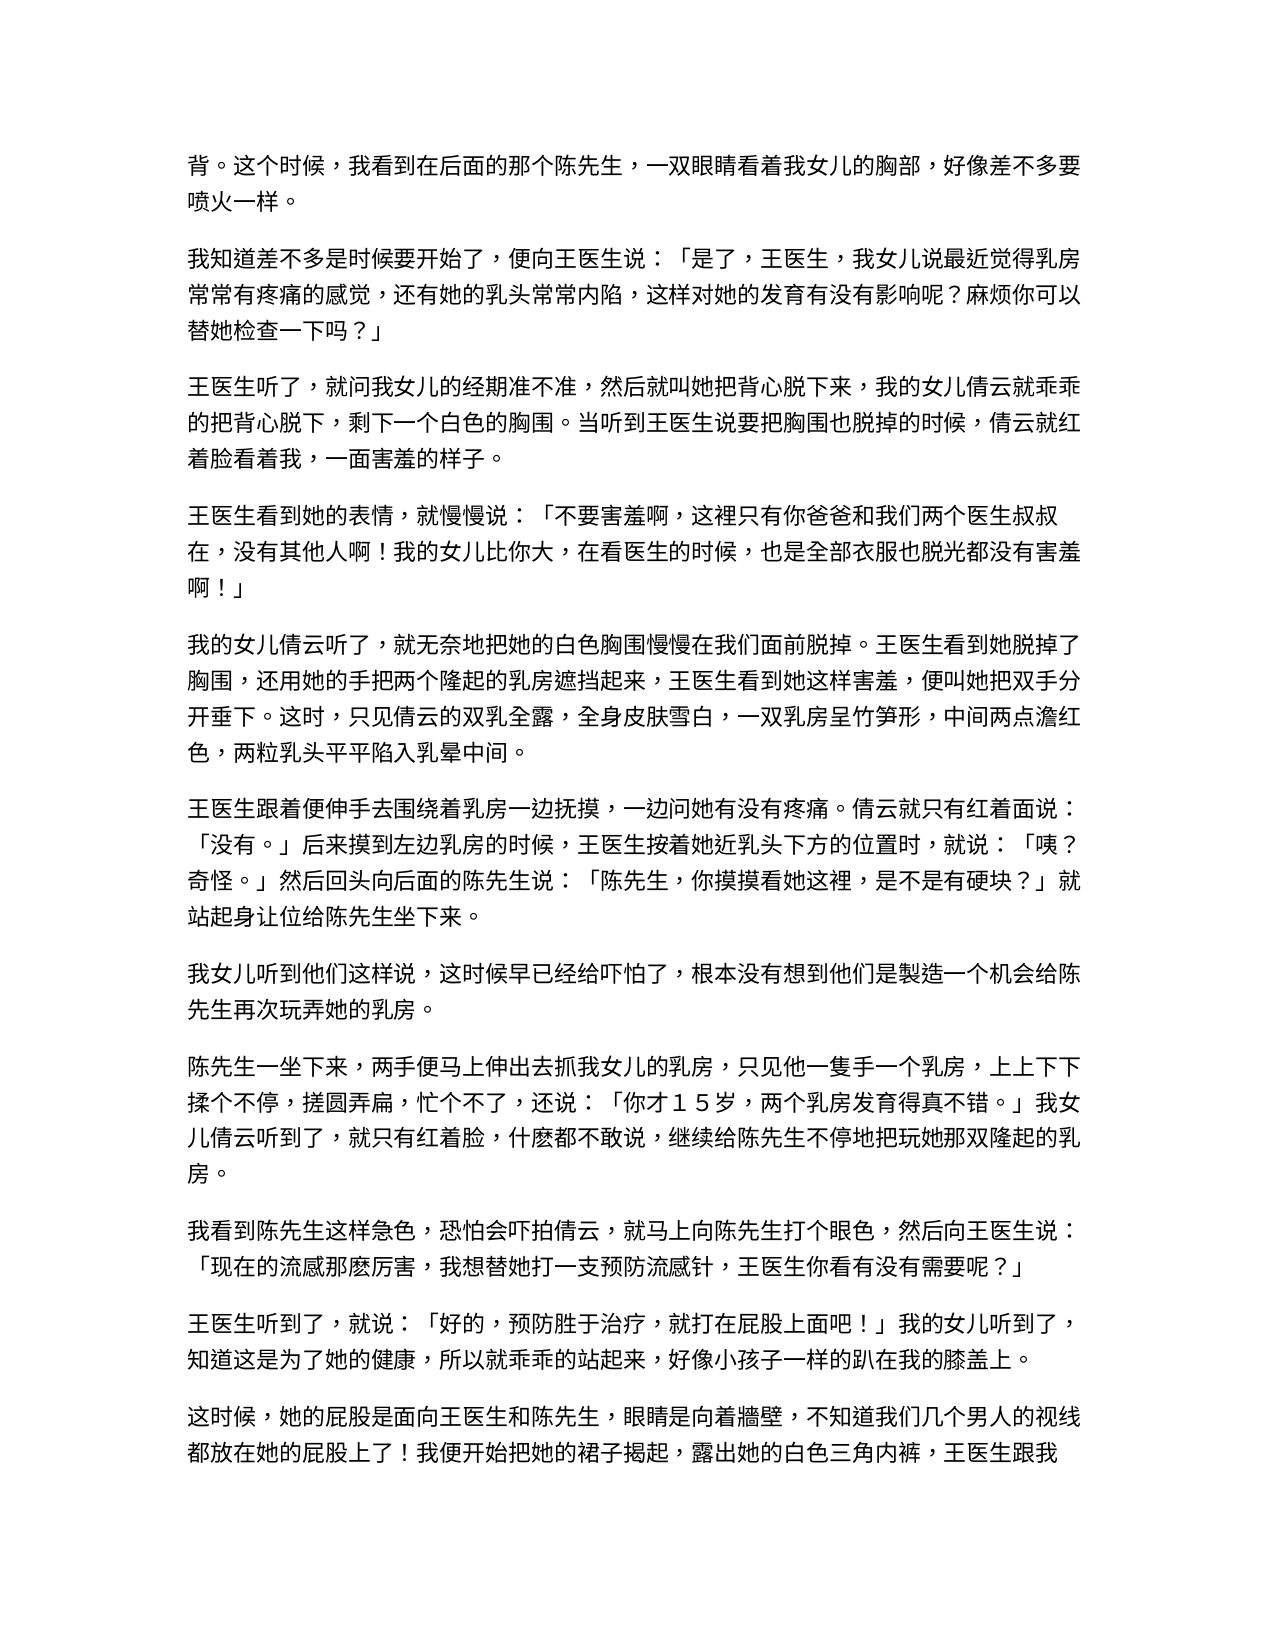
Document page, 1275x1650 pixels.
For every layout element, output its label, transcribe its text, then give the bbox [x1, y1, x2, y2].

text 王医生看到她的表情，就慢慢说：「不要害羞啊，这裡只有你爸爸和我们两个医生叔叔在，没有其他人啊！我的女儿比你大，在看医生的时候，也是全部衣服也脱光都没有害羞啊！」 [187, 500, 1087, 603]
text 我的女儿倩云听了，就无奈地把她的白色胸围慢慢在我们面前脱掉。王医生看到她脱掉了胸围，还用她的手把两个隆起的乳房遮挡起来，王医生看到她这样害羞，便叫她把双手分开垂下。这时，只见倩云的双乳全露，全身皮肤雪白，一双乳房呈竹笋形，中间两点澹红色，两粒乳头平平陷入乳晕中间。 [187, 629, 1087, 768]
text 王医生跟着便伸手去围绕着乳房一边抚摸，一边问她有没有疼痛。倩云就只有红着面说：「没有。」后来摸到左边乳房的时候，王医生按着她近乳头下方的位置时，就说：「咦？奇怪。」然后回头向后面的陈先生说：「陈先生，你摸摸看她这裡，是不是有硬块？」就站起身让位给陈先生坐下来。 [187, 793, 1087, 932]
text 我看到陈先生这样急色，恐怕会吓拍倩云，就马上向陈先生打个眼色，然后向王医生说：「现在的流感那麽厉害，我想替她打一支预防流感针，王医生你看有没有需要呢？」 [187, 1215, 1087, 1282]
text 王医生听到了，就说：「好的，预防胜于治疗，就打在屁股上面吧！」我的女儿听到了，知道这是为了她的健康，所以就乖乖的站起来，好像小孩子一样的趴在我的膝盖上。 [187, 1308, 1087, 1375]
text 我女儿听到他们这样说，这时候早已经给吓怕了，根本没有想到他们是製造一个机会给陈先生再次玩弄她的乳房。 [187, 958, 1087, 1025]
text 王医生听了，就问我女儿的经期准不准，然后就叫她把背心脱下来，我的女儿倩云就乖乖的把背心脱下，剩下一个白色的胸围。当听到王医生说要把胸围也脱掉的时候，倩云就红着脸看着我，一面害羞的样子。 [187, 371, 1087, 474]
text 陈先生一坐下来，两手便马上伸出去抓我女儿的乳房，只见他一隻手一个乳房，上上下下揉个不停，搓圆弄扁，忙个不了，还说：「你才１５岁，两个乳房发育得真不错。」我女儿倩云听到了，就只有红着脸，什麽都不敢说，继续给陈先生不停地把玩她那双隆起的乳房。 [187, 1051, 1087, 1189]
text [187, 150, 1087, 217]
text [187, 1401, 1087, 1468]
text 我知道差不多是时候要开始了，便向王医生说：「是了，王医生，我女儿说最近觉得乳房常常有疼痛的感觉，还有她的乳头常常内陷，这样对她的发育有没有影响呢？麻烦你可以替她检查一下吗？」 [187, 243, 1087, 346]
